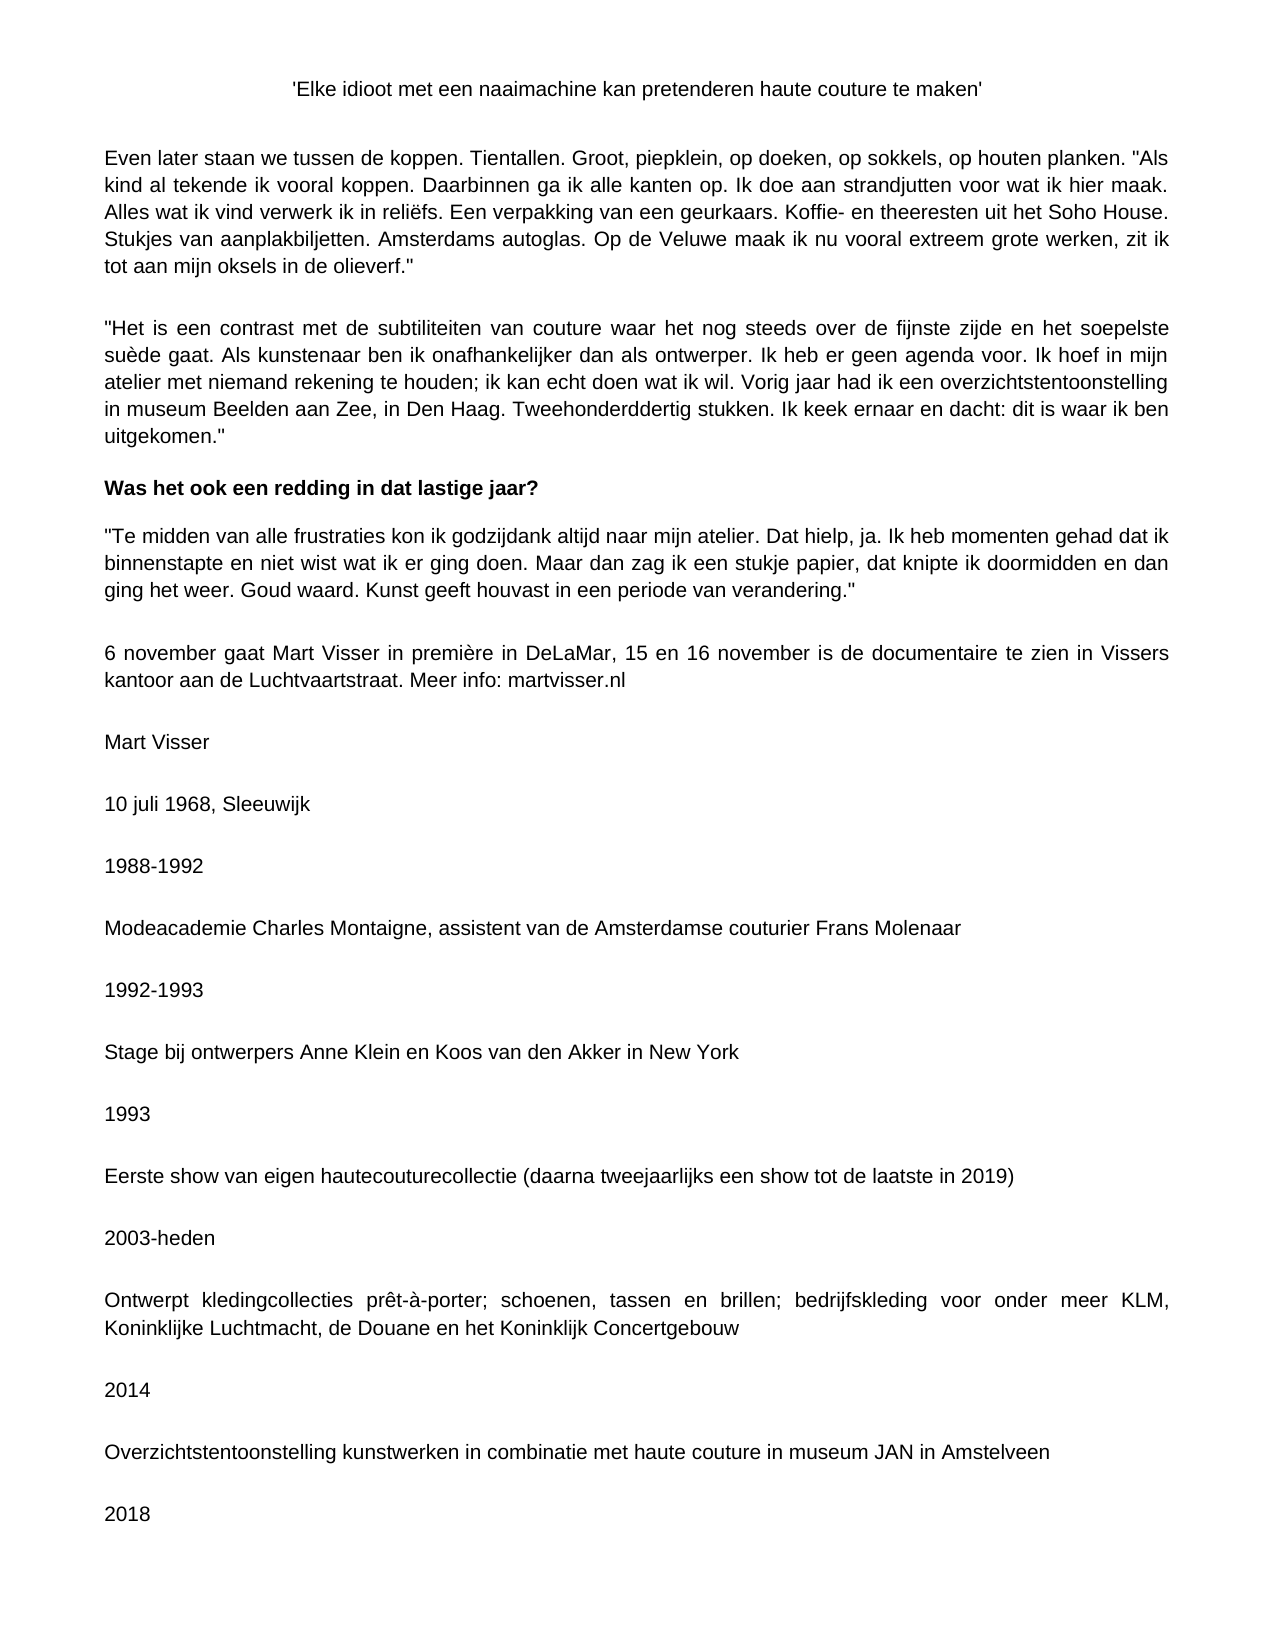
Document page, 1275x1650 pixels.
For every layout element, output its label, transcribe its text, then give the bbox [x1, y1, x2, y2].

text Modeacademie Charles Montaigne, assistent van de Amsterdamse couturier Frans Molenaar [104, 913, 1171, 940]
text 2003-heden [104, 1223, 1171, 1250]
text 10 juli 1968, Sleeuwijk [104, 788, 1171, 816]
text 1993 [104, 1099, 1171, 1126]
text Eerste show van eigen hautecouturecollectie (daarna tweejaarlijks een show tot de laatste in 2019) [104, 1161, 1171, 1188]
text Even later staan we tussen de koppen. Tientallen. Groot, piepklein, op doeken, op sokkels, op houten planken. "Als kind al tekende ik vooral koppen. Daarbinnen ga ik alle kanten op. Ik doe aan strandjutten voor wat ik hier maak. Alles wat ik vind verwerk ik in reliëfs. Een verpakking van een geurkaars. Koffie- en theeresten uit het Soho House. Stukjes van aanplakbiljetten. Amsterdams autoglas. Op de Veluwe maak ik nu vooral extreem grote werken, zit ik tot aan mijn oksels in de olieverf." [104, 142, 1171, 278]
text Ontwerpt kledingcollecties prêt-à-porter; schoenen, tassen en brillen; bedrijfskleding voor onder meer KLM, Koninklijke Luchtmacht, de Douane en het Koninklijk Concertgebouw [104, 1285, 1171, 1339]
text Overzichtstentoonstelling kunstwerken in combinatie met haute couture in museum JAN in Amstelveen [104, 1436, 1171, 1463]
text "Te midden van alle frustraties kon ik godzijdank altijd naar mijn atelier. Dat hielp, ja. Ik heb momenten gehad dat ik binnenstapte en niet wist wat ik er ging doen. Maar dan zag ik een stukje papier, dat knipte ik doormidden en dan ging het weer. Goud waard. Kunst geeft houvast in een periode van verandering." [104, 521, 1171, 602]
text 2018 [104, 1498, 1171, 1526]
text 6 november gaat Mart Visser in première in DeLaMar, 15 en 16 november is de documentaire te zien in Vissers kantoor aan de Luchtvaartstraat. Meer info: martvisser.nl [104, 637, 1171, 691]
text "Het is een contrast met de subtiliteiten van couture waar het nog steeds over de fijnste zijde en het soepelste suède gaat. Als kunstenaar ben ik onafhankelijker dan als ontwerper. Ik heb er geen agenda voor. Ik hoef in mijn atelier met niemand rekening te houden; ik kan echt doen wat ik wil. Vorig jaar had ik een overzichtstentoonstelling in museum Beelden aan Zee, in Den Haag. Tweehonderddertig stukken. Ik keek ernaar en dacht: dit is waar ik ben uitgekomen." [104, 313, 1171, 448]
text 1988-1992 [104, 851, 1171, 878]
text 1992-1993 [104, 975, 1171, 1002]
text 2014 [104, 1374, 1171, 1401]
text Was het ook een redding in dat lastige jaar? [104, 473, 1171, 500]
text Mart Visser [104, 726, 1171, 753]
text Stage bij ontwerpers Anne Klein en Koos van den Akker in New York [104, 1037, 1171, 1064]
